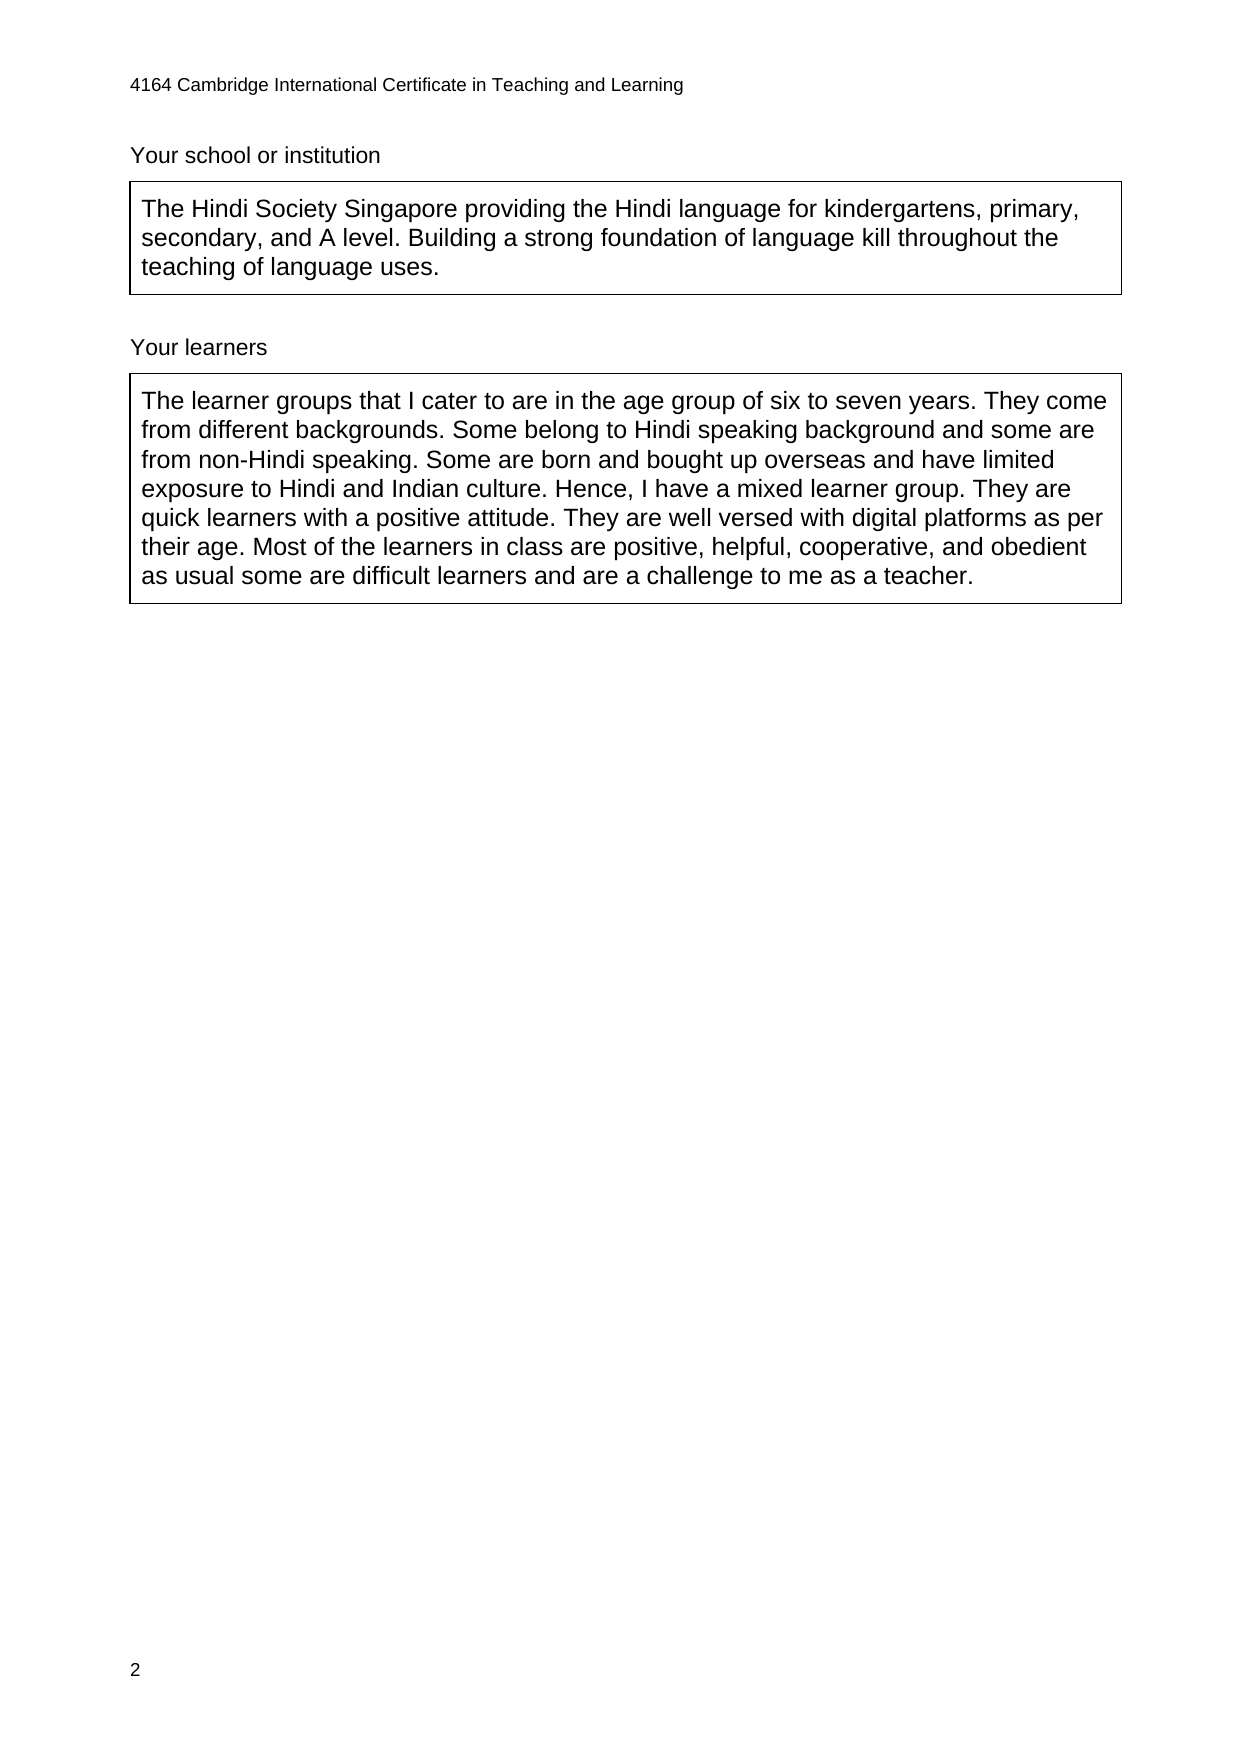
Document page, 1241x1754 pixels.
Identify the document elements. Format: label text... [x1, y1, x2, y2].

text Your learners [130, 334, 1110, 360]
text Your school or institution [130, 142, 1110, 168]
table_header The learner groups that I cater to are in the age group of six to seven years. They come from different backgrounds. Some belong to Hindi speaking background and some are from non-Hindi speaking. Some are born and bought up overseas and have limited exposure to Hindi and Indian culture. Hence, I have a mixed learner group. They are quick learners with a positive attitude. They are well versed with digital platforms as per their age. Most of the learners in class are positive, helpful, cooperative, and obedient as usual some are difficult learners and are a challenge to me as a teacher. [131, 374, 1121, 603]
table_header The Hindi Society Singapore providing the Hindi language for kindergartens, primary, secondary, and A level. Building a strong foundation of language kill throughout the teaching of language uses. [131, 182, 1121, 294]
